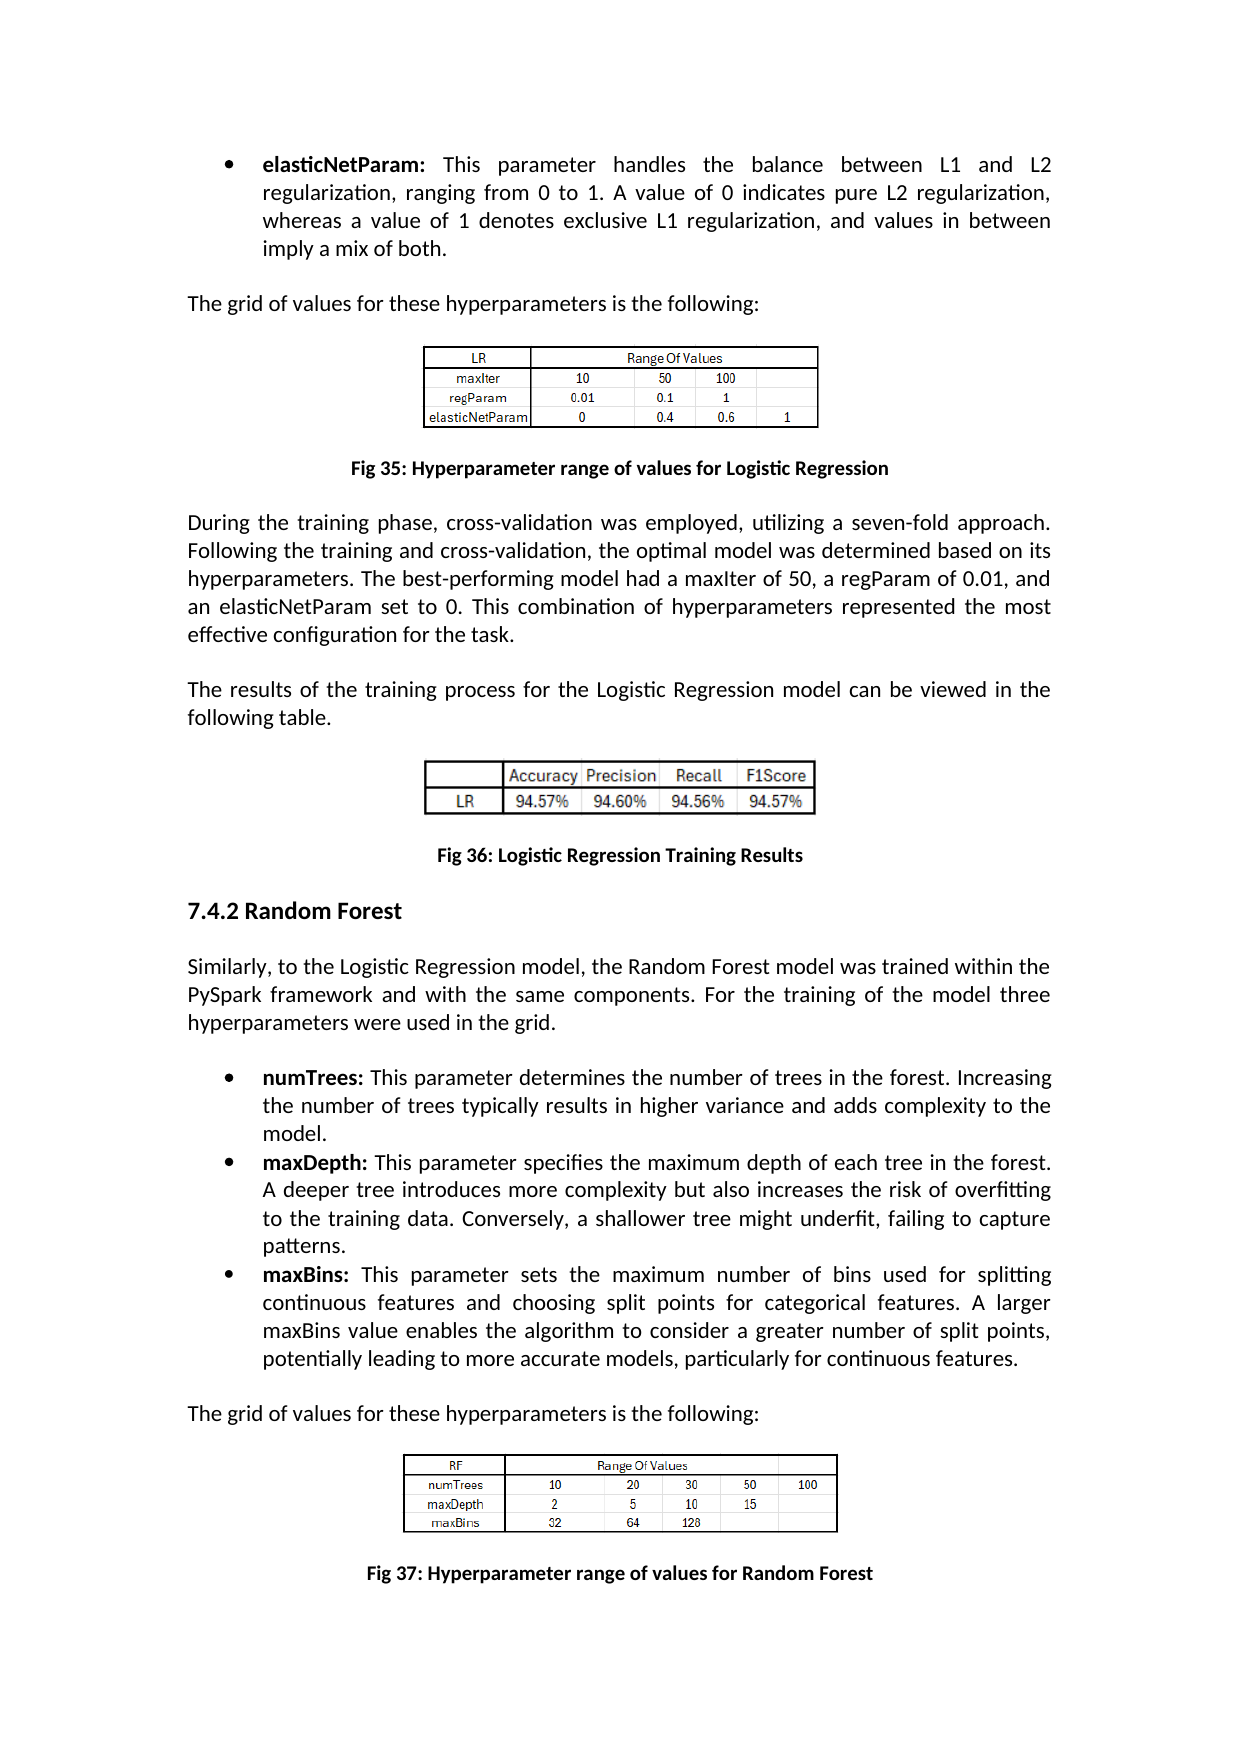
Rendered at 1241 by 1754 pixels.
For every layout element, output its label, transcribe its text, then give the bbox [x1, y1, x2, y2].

text Fig 35: Hyperparameter range of values for Logistic Regression [187, 455, 1053, 481]
picture [401, 1453, 839, 1533]
text The grid of values for these hyperparameters is the following: [187, 1399, 1053, 1427]
text Fig 36: Logistic Regression Training Results [187, 842, 1053, 868]
picture [423, 758, 817, 816]
list maxBins: This parameter sets the maximum number of bins used for splitting continuous features and choosing split points for categorical features. A larger maxBins value enables the algorithm to consider a greater number of split points, potentially leading to more accurate models, particularly for continuous features. [225, 1260, 1053, 1372]
text During the training phase, cross-validation was employed, utilizing a seven-fold approach. Following the training and cross-validation, the optimal model was determined based on its hyperparameters. The best-performing model had a maxIter of 50, a regParam of 0.01, and an elasticNetParam set to 0. This combination of hyperparameters represented the most effective configuration for the task. [187, 508, 1053, 648]
text The grid of values for these hyperparameters is the following: [187, 289, 1053, 317]
subtitle 7.4.2 Random Forest [187, 895, 1053, 925]
text Similarly, to the Logistic Regression model, the Random Forest model was trained within the PySpark framework and with the same components. For the training of the model three hyperparameters were used in the grid. [187, 952, 1053, 1036]
list numTrees: This parameter determines the number of trees in the forest. Increasing the number of trees typically results in higher variance and adds complexity to the model. [225, 1063, 1053, 1148]
text Fig 37: Hyperparameter range of values for Random Forest [187, 1560, 1053, 1586]
picture [421, 344, 819, 429]
list elasticNetParam: This parameter handles the balance between L1 and L2 regularization, ranging from 0 to 1. A value of 0 indicates pure L2 regularization, whereas a value of 1 denotes exclusive L1 regularization, and values in between imply a mix of both. [225, 150, 1053, 262]
text The results of the training process for the Logistic Regression model can be viewed in the following table. [187, 675, 1053, 731]
list maxDepth: This parameter specifies the maximum depth of each tree in the forest. A deeper tree introduces more complexity but also increases the risk of overfitting to the training data. Conversely, a shallower tree might underfit, failing to capture patterns. [225, 1148, 1053, 1260]
